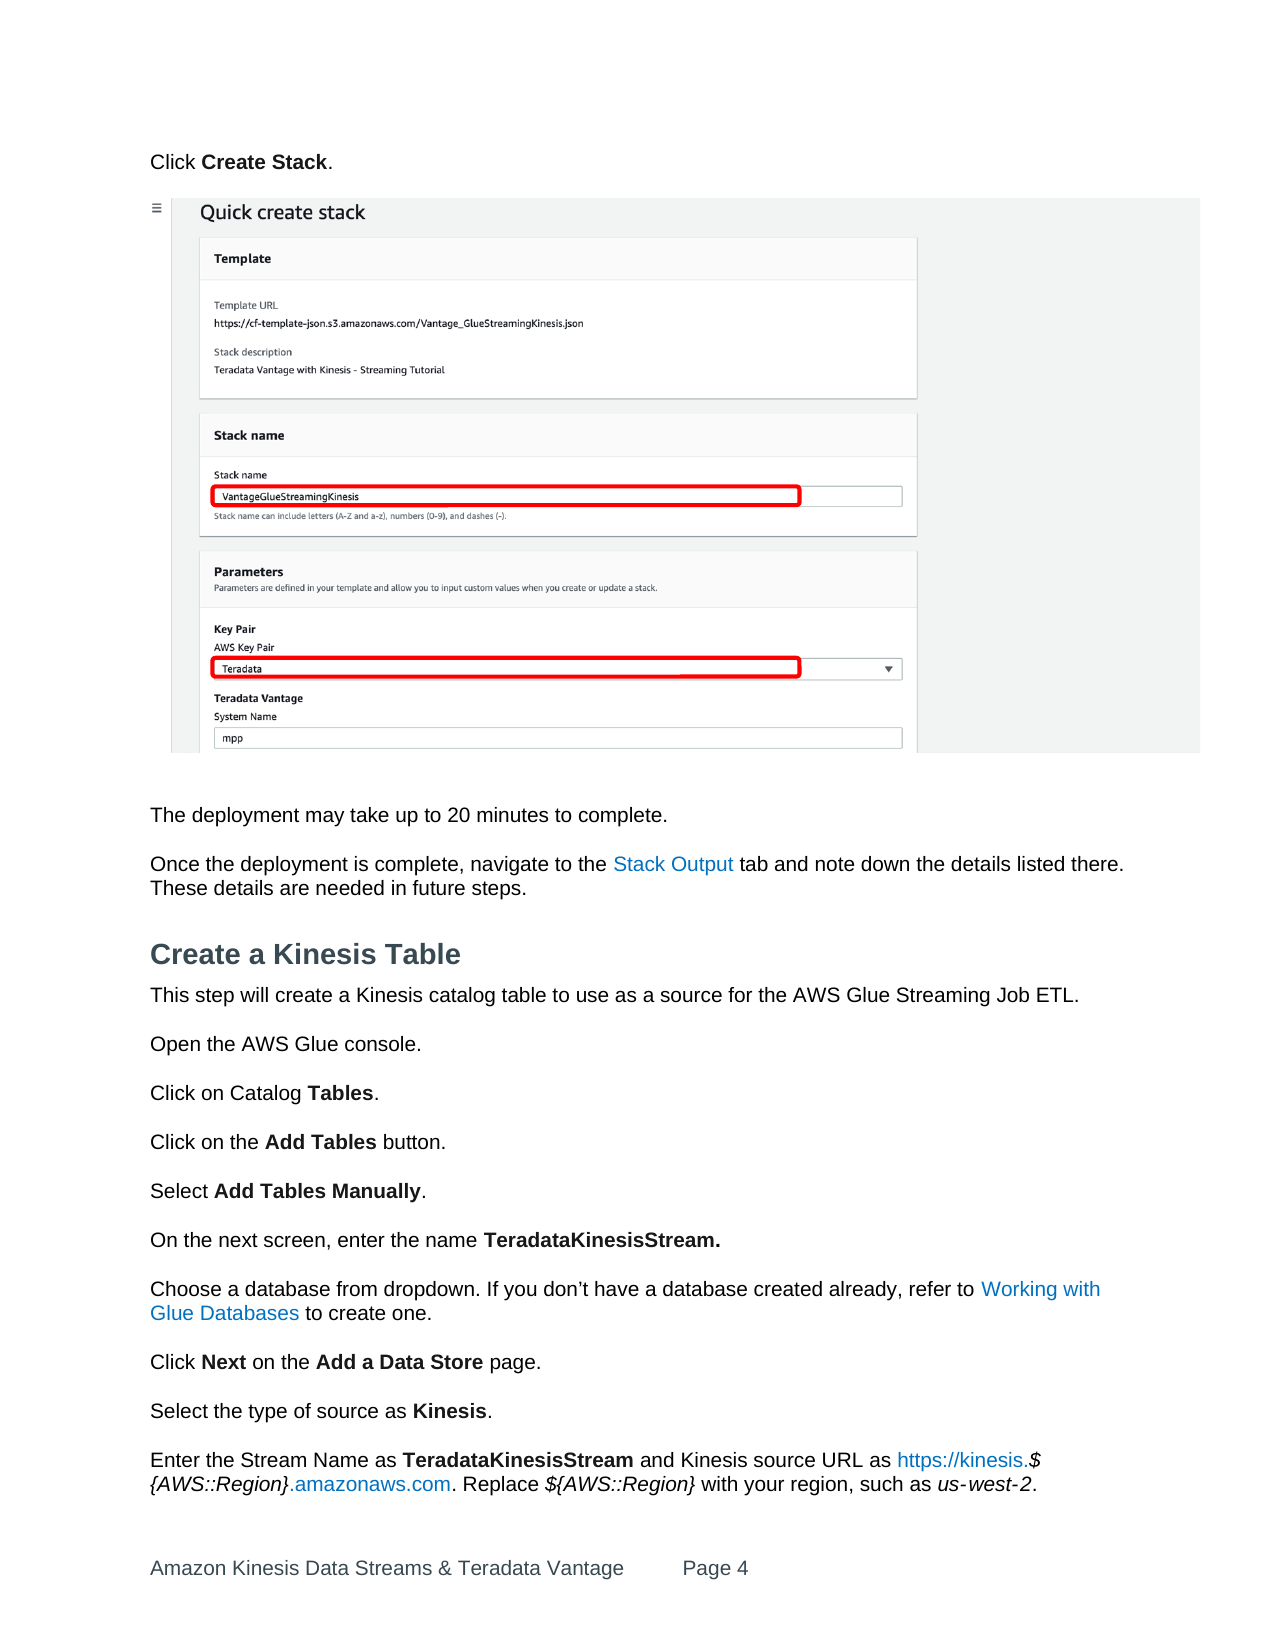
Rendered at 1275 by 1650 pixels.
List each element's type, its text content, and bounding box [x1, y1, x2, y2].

picture [150, 198, 1200, 753]
text Enter the Stream Name as TeradataKinesisStream and Kinesis source URL as https://kinesis.${AWS::Region}.amazonaws.com. Replace ${AWS::Region} with your region, such as us-west-2. [150, 1448, 1125, 1496]
text The deployment may take up to 20 minutes to complete. [150, 803, 1125, 827]
text This step will create a Kinesis catalog table to use as a source for the AWS Glue Streaming Job ETL. [150, 983, 1125, 1007]
text Select the type of source as Kinesis. [150, 1399, 1125, 1423]
text Click on the Add Tables button. [150, 1130, 1125, 1154]
text Select Add Tables Manually. [150, 1179, 1125, 1203]
text Choose a database from dropdown. If you don’t have a database created already, refer to Working with Glue Databases to create one. [150, 1277, 1125, 1325]
text Click Next on the Add a Data Store page. [150, 1350, 1125, 1374]
text Click Create Stack. [150, 150, 1125, 174]
text Click on Catalog Tables. [150, 1081, 1125, 1105]
text Once the deployment is complete, navigate to the Stack Output tab and note down the details listed there. These details are needed in future steps. [150, 852, 1125, 899]
text On the next screen, enter the name TeradataKinesisStream. [150, 1228, 1125, 1252]
text Open the AWS Glue console. [150, 1032, 1125, 1056]
subtitle Create a Kinesis Table [150, 937, 1125, 971]
